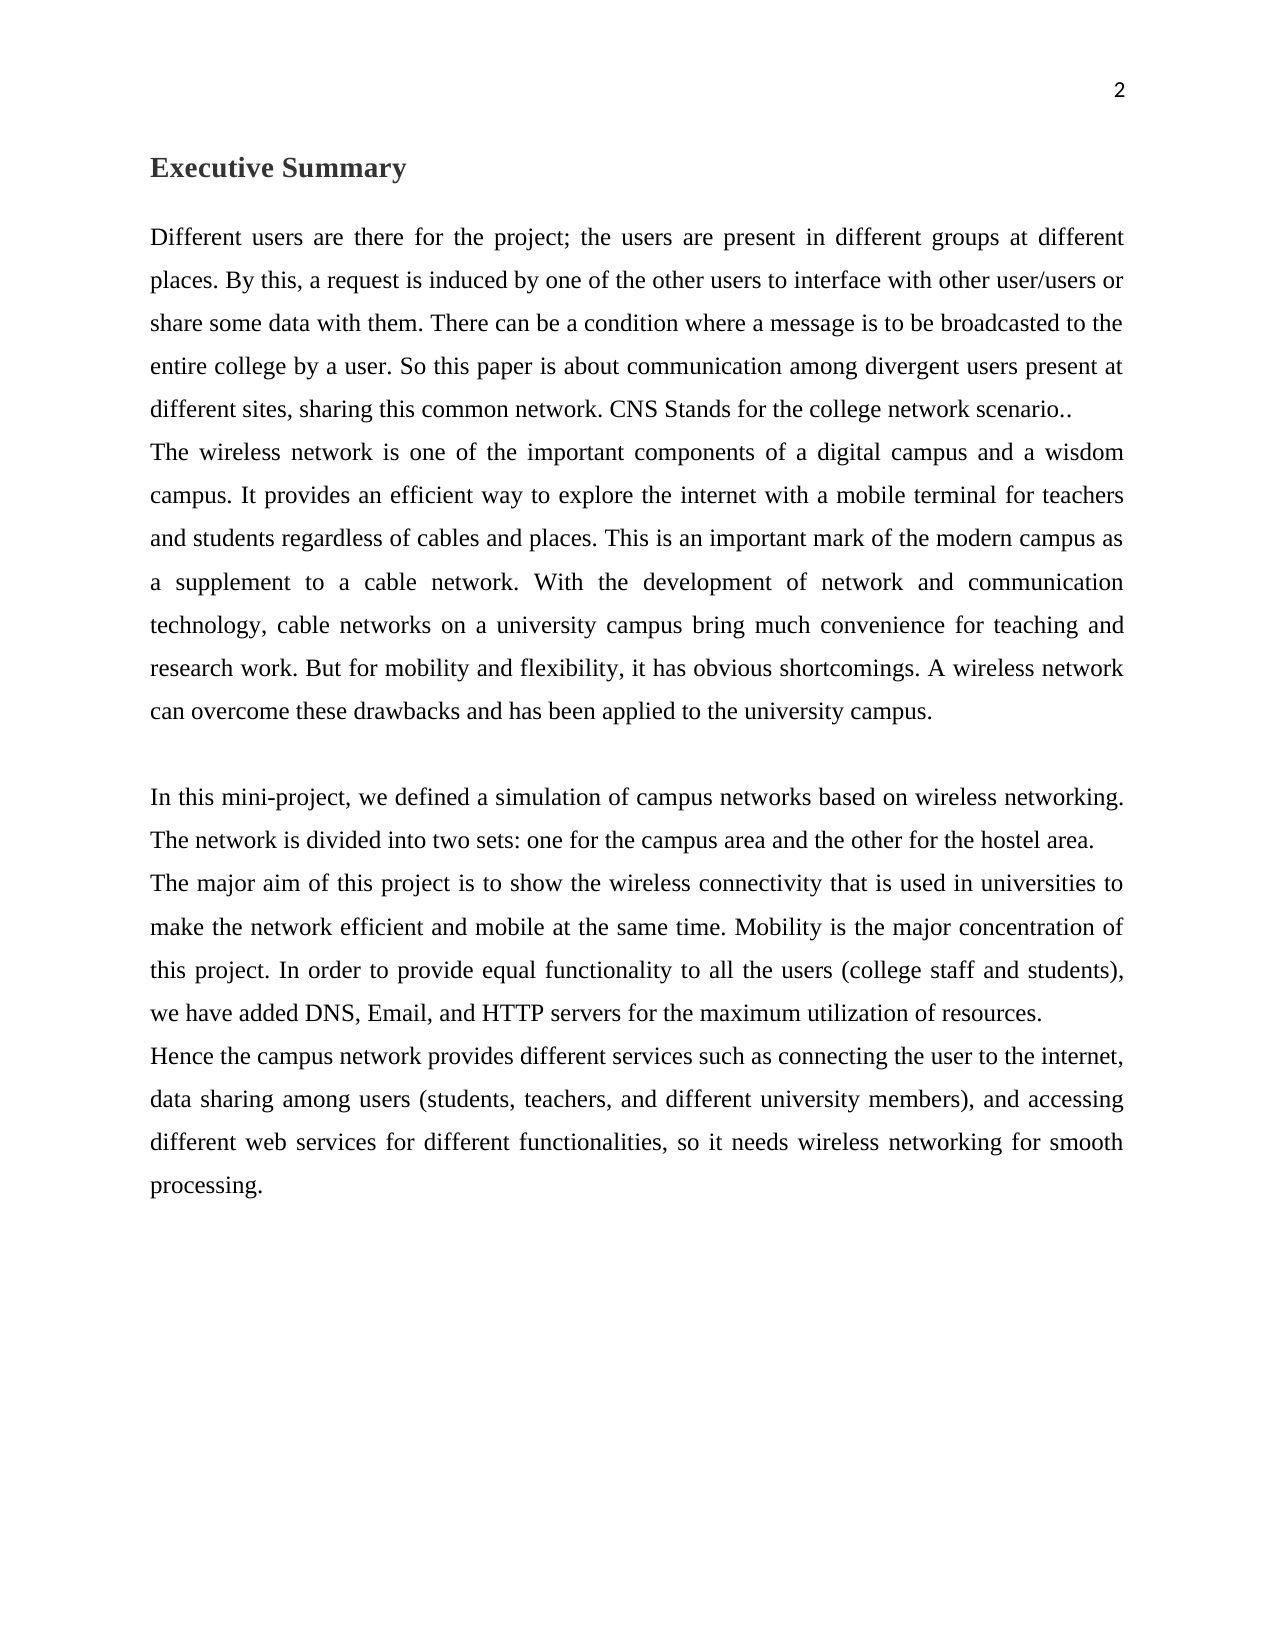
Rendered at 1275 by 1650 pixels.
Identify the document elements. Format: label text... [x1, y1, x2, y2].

text The wireless network is one of the important components of a digital campus and a wisdom campus. It provides an efficient way to explore the internet with a mobile terminal for teachers and students regardless of cables and places. This is an important mark of the modern campus as a supplement to a cable network. With the development of network and communication technology, cable networks on a university campus bring much convenience for teaching and research work. But for mobility and flexibility, it has obvious shortcomings. A wireless network can overcome these drawbacks and has been applied to the university campus. [150, 437, 1125, 725]
text Hence the campus network provides different services such as connecting the user to the internet, data sharing among users (students, teachers, and different university members), and accessing different web services for different functionalities, so it needs wireless networking for smooth processing. [150, 1041, 1125, 1199]
text Different users are there for the project; the users are present in different groups at different places. By this, a request is induced by one of the other users to interface with other user/users or share some data with them. There can be a condition where a message is to be broadcasted to the entire college by a user. So this paper is about communication among divergent users present at different sites, sharing this common network. CNS Stands for the college network scenario.. [150, 222, 1125, 423]
text Executive Summary [150, 150, 1125, 183]
text The major aim of this project is to show the wireless connectivity that is used in universities to make the network efficient and mobile at the same time. Mobility is the major concentration of this project. In order to provide equal functionality to all the users (college staff and students), we have added DNS, Email, and HTTP servers for the maximum utilization of resources. [150, 868, 1125, 1027]
text In this mini-project, we defined a simulation of campus networks based on wireless networking. The network is divided into two sets: one for the campus area and the other for the hostel area. [150, 782, 1125, 854]
